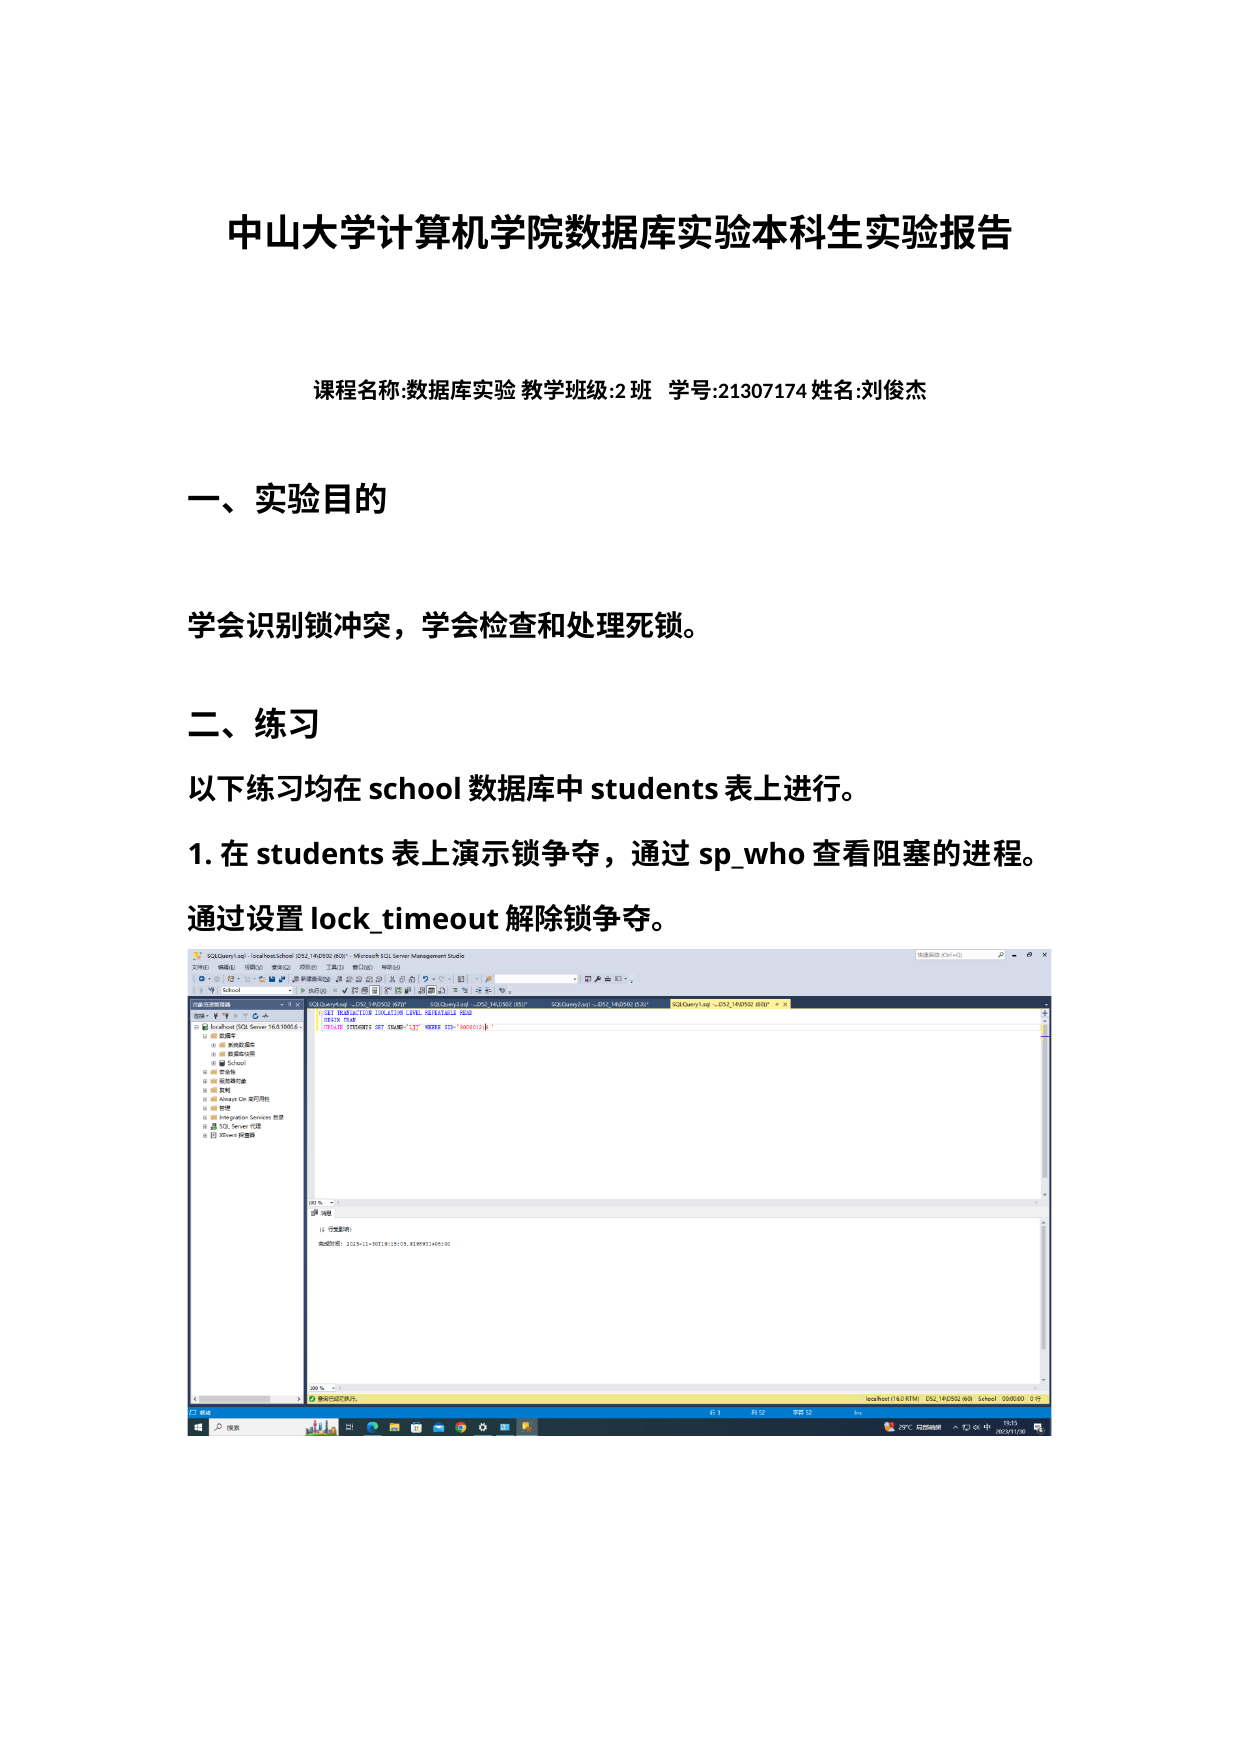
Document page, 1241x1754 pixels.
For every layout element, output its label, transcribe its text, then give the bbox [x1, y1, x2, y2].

text 学会识别锁冲突，学会检查和处理死锁。 [187, 592, 1053, 657]
picture [187, 949, 1052, 1436]
list 以下练习均在school数据库中students表上进行。 [187, 754, 1053, 819]
list 在students表上演示锁争夺，通过sp_who查看阻塞的进程。通过设置lock_timeout解除锁争夺。 [187, 819, 1053, 949]
text 课程名称:数据库实验 教学班级:2班 学号:21307174 姓名:刘俊杰 [187, 373, 1053, 405]
subtitle 实验目的 [187, 465, 1053, 530]
subtitle 中山大学计算机学院数据库实验本科生实验报告 [187, 197, 1053, 262]
list 练习 [187, 689, 1053, 754]
